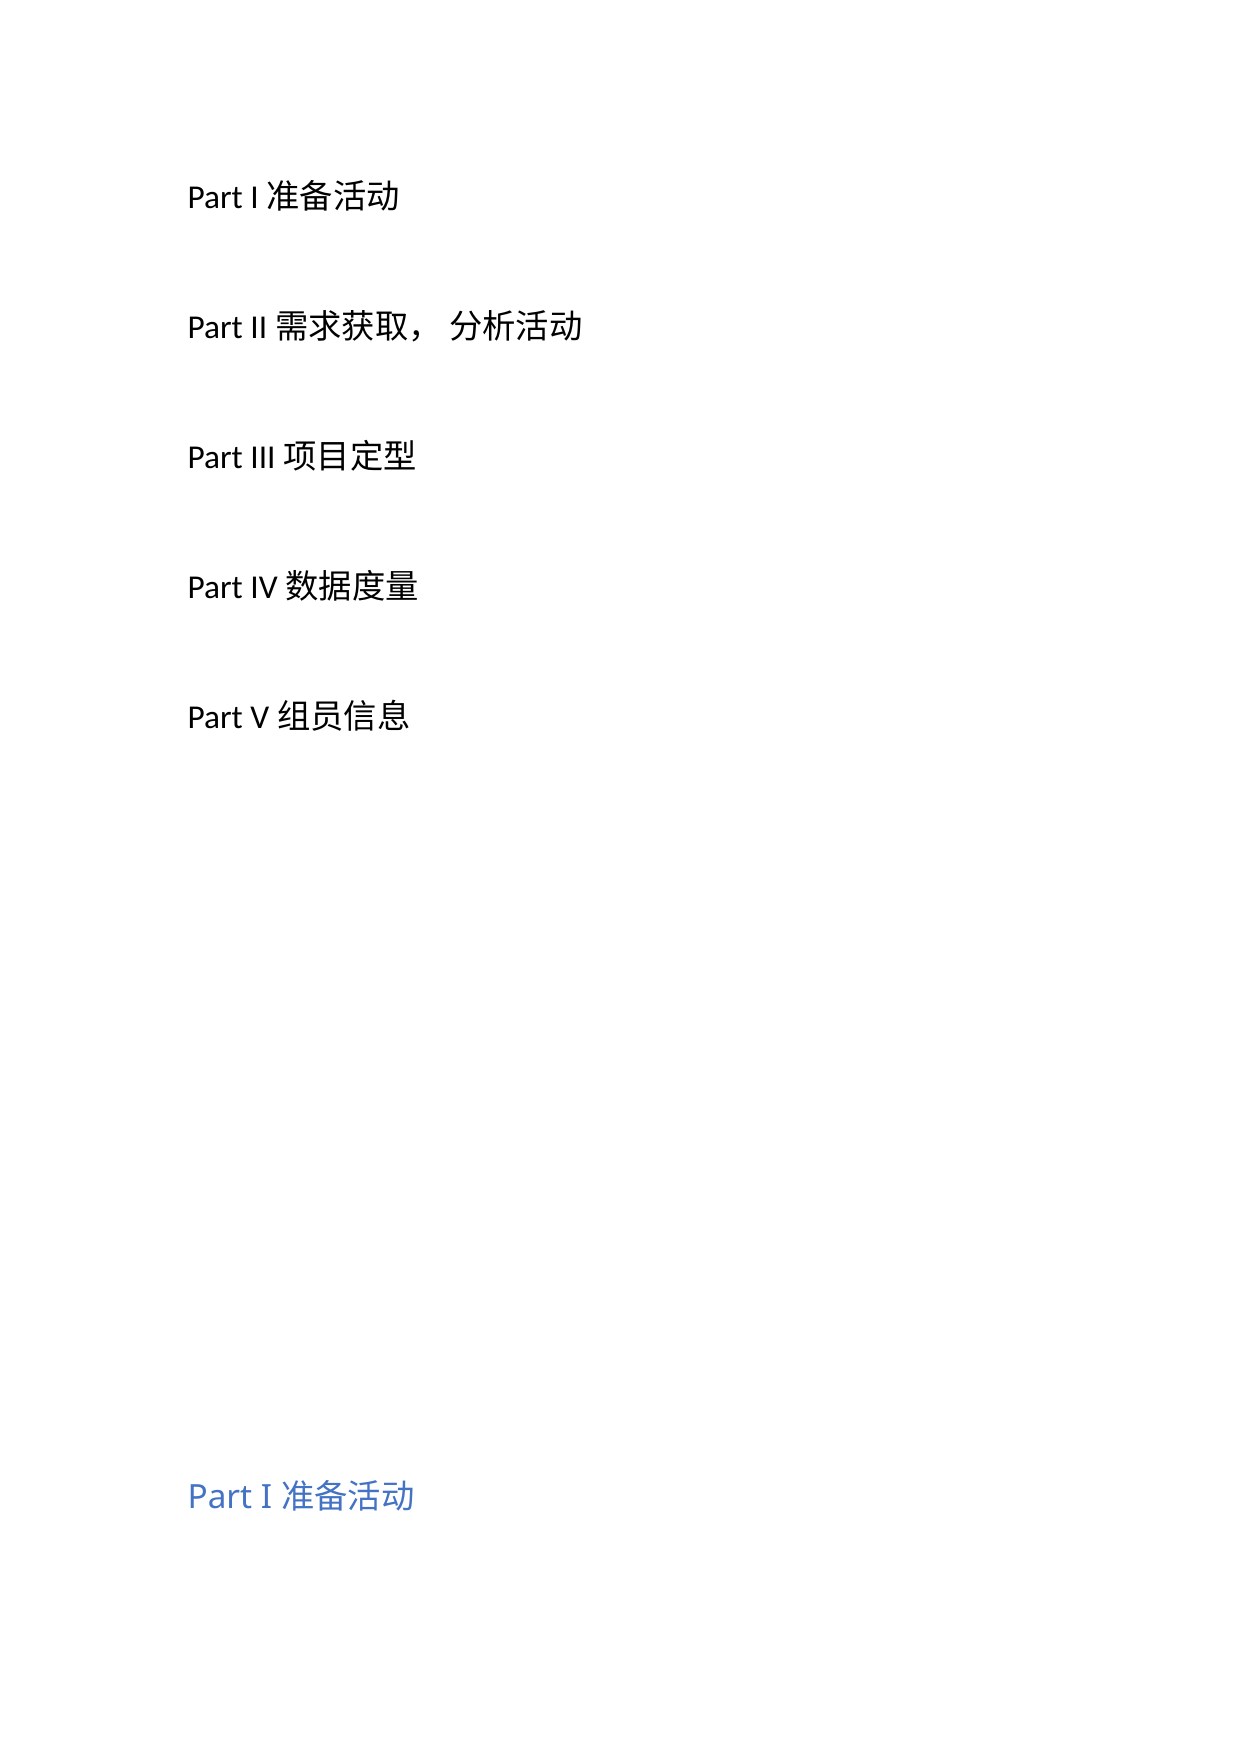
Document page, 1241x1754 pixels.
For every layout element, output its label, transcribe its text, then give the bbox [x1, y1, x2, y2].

text Part V 组员信息 [187, 682, 1053, 747]
text Part III 项目定型 [187, 422, 1053, 487]
text Part IV 数据度量 [187, 552, 1053, 617]
text Part I 准备活动 [187, 1462, 1053, 1527]
text Part II 需求获取， 分析活动 [187, 292, 1053, 357]
text Part I 准备活动 [187, 162, 1053, 227]
